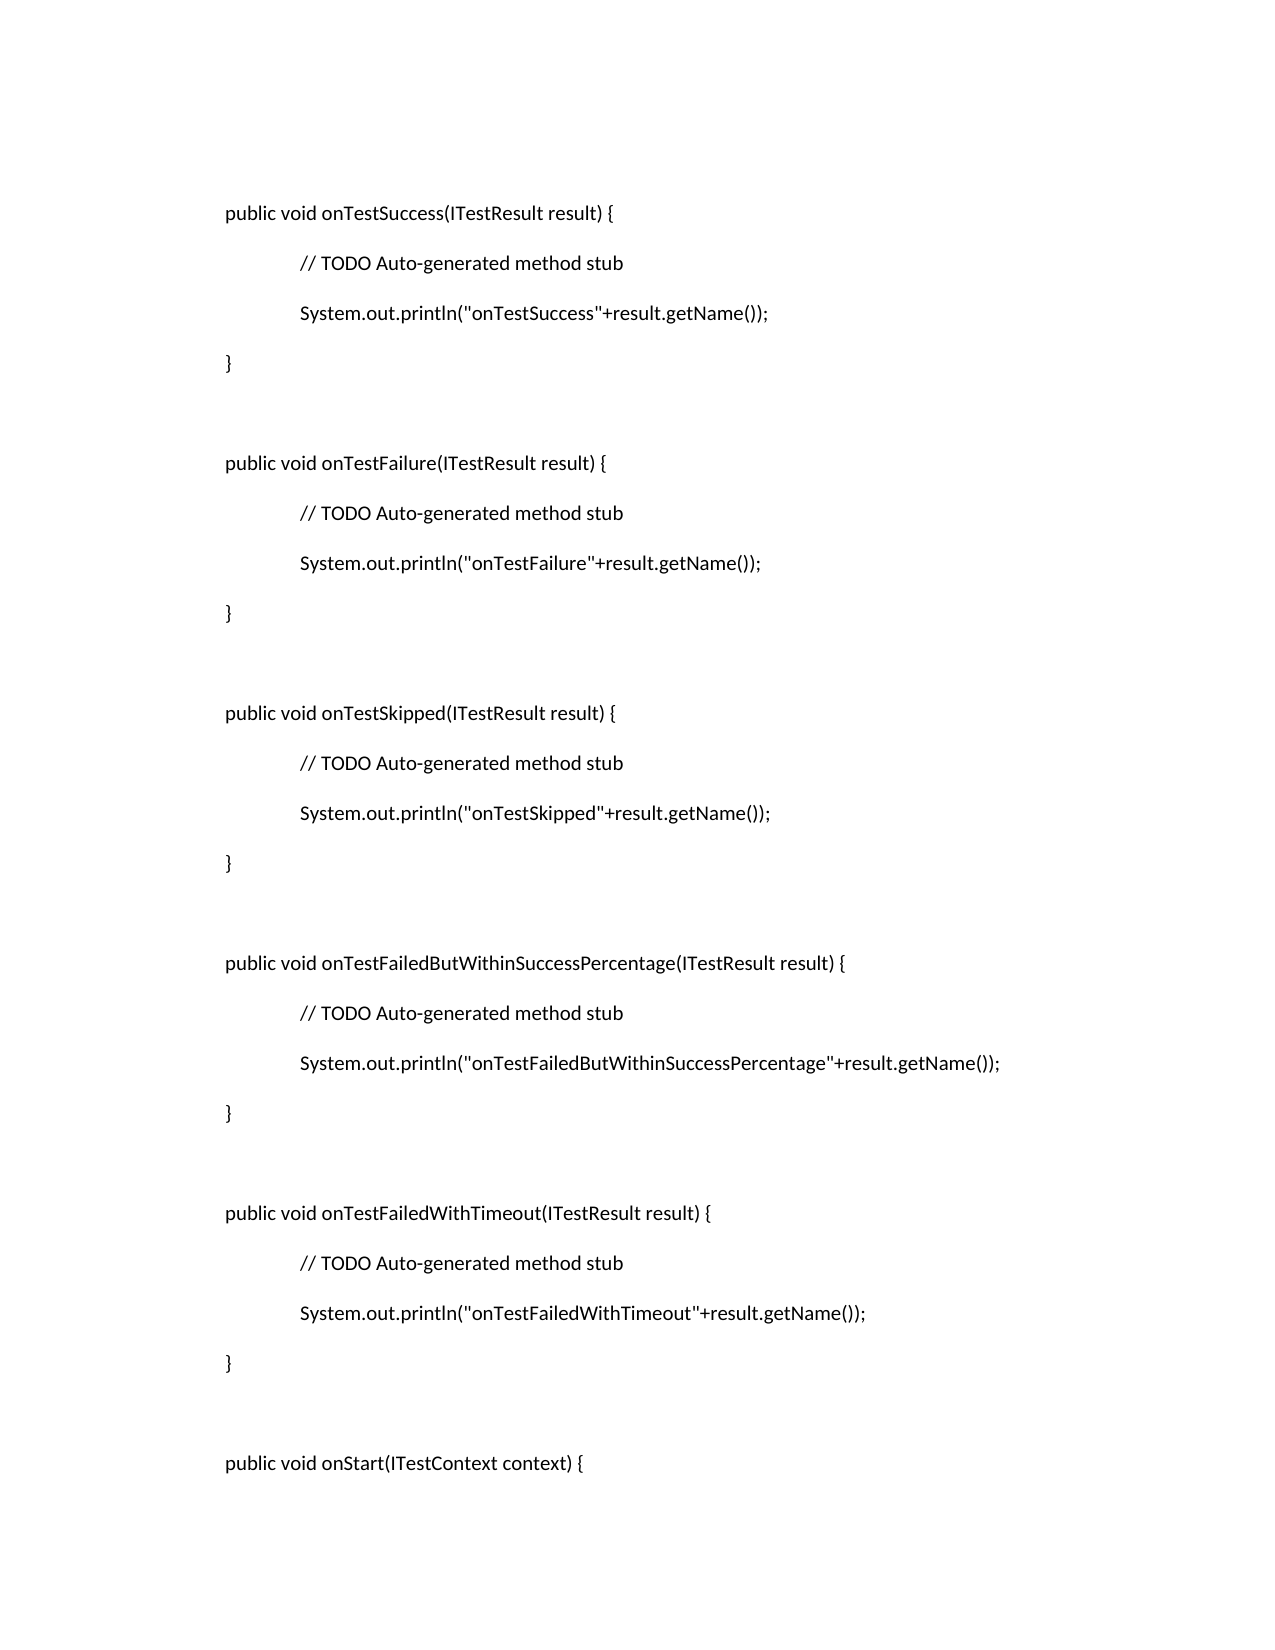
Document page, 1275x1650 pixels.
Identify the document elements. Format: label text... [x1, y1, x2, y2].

text // TODO Auto-generated method stub [150, 1250, 1125, 1275]
text } [150, 350, 1125, 375]
text public void onTestSkipped(ITestResult result) { [150, 700, 1125, 725]
text } [150, 1100, 1125, 1125]
text System.out.println("onTestSkipped"+result.getName()); [150, 800, 1125, 825]
text System.out.println("onTestSuccess"+result.getName()); [150, 300, 1125, 325]
text System.out.println("onTestFailure"+result.getName()); [150, 550, 1125, 575]
text // TODO Auto-generated method stub [150, 500, 1125, 525]
text public void onTestFailedWithTimeout(ITestResult result) { [150, 1200, 1125, 1225]
text System.out.println("onTestFailedButWithinSuccessPercentage"+result.getName()); [150, 1050, 1125, 1075]
text public void onStart(ITestContext context) { [150, 1450, 1125, 1475]
text public void onTestFailure(ITestResult result) { [150, 450, 1125, 475]
text public void onTestFailedButWithinSuccessPercentage(ITestResult result) { [150, 950, 1125, 975]
text } [150, 600, 1125, 625]
text } [150, 1350, 1125, 1375]
text } [150, 850, 1125, 875]
text System.out.println("onTestFailedWithTimeout"+result.getName()); [150, 1300, 1125, 1325]
text // TODO Auto-generated method stub [150, 1000, 1125, 1025]
text // TODO Auto-generated method stub [150, 250, 1125, 275]
text // TODO Auto-generated method stub [150, 750, 1125, 775]
text public void onTestSuccess(ITestResult result) { [150, 200, 1125, 225]
